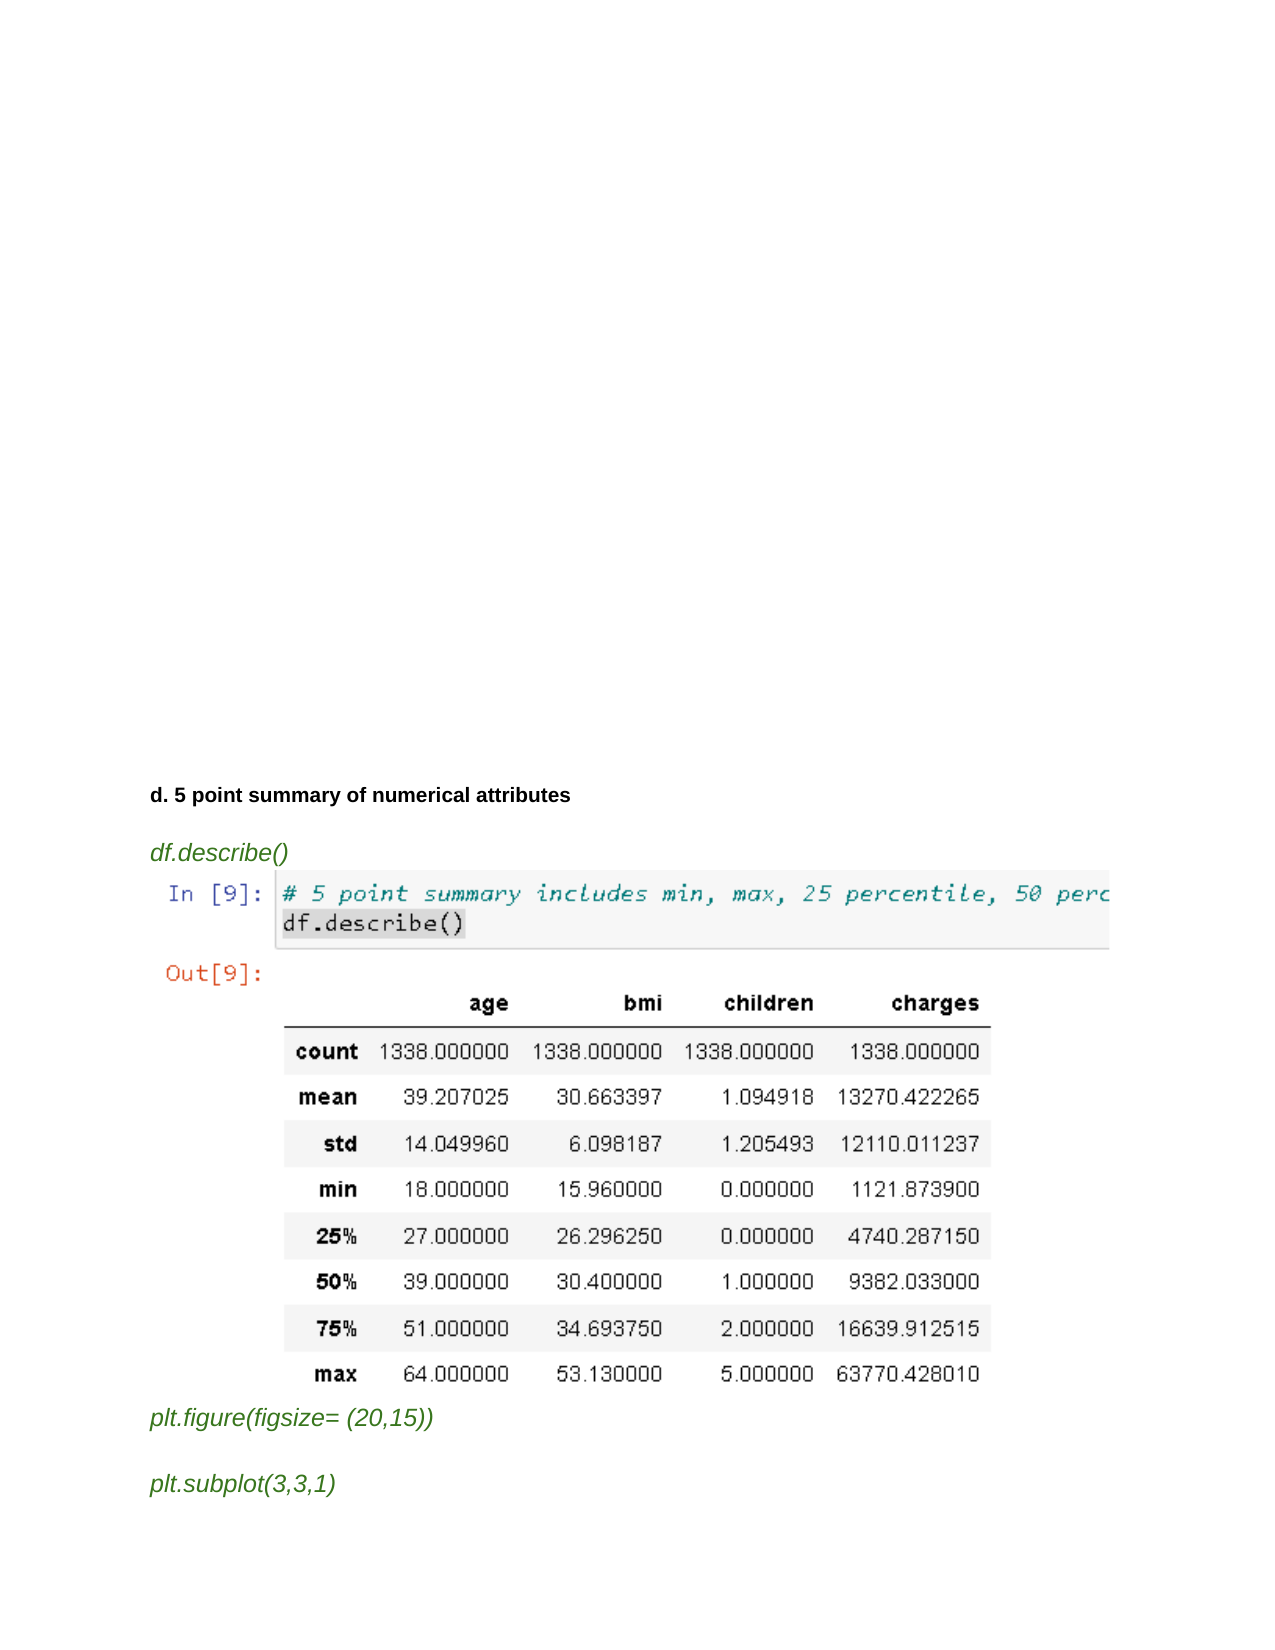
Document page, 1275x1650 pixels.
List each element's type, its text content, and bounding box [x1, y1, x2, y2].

text d. 5 point summary of numerical attributes [150, 782, 1162, 806]
picture [150, 870, 1110, 1399]
text plt.figure(figsize= (20,15)) [150, 1402, 1162, 1431]
text plt.subplot(3,3,1) [150, 1468, 1162, 1497]
text df.describe() [150, 837, 1162, 866]
